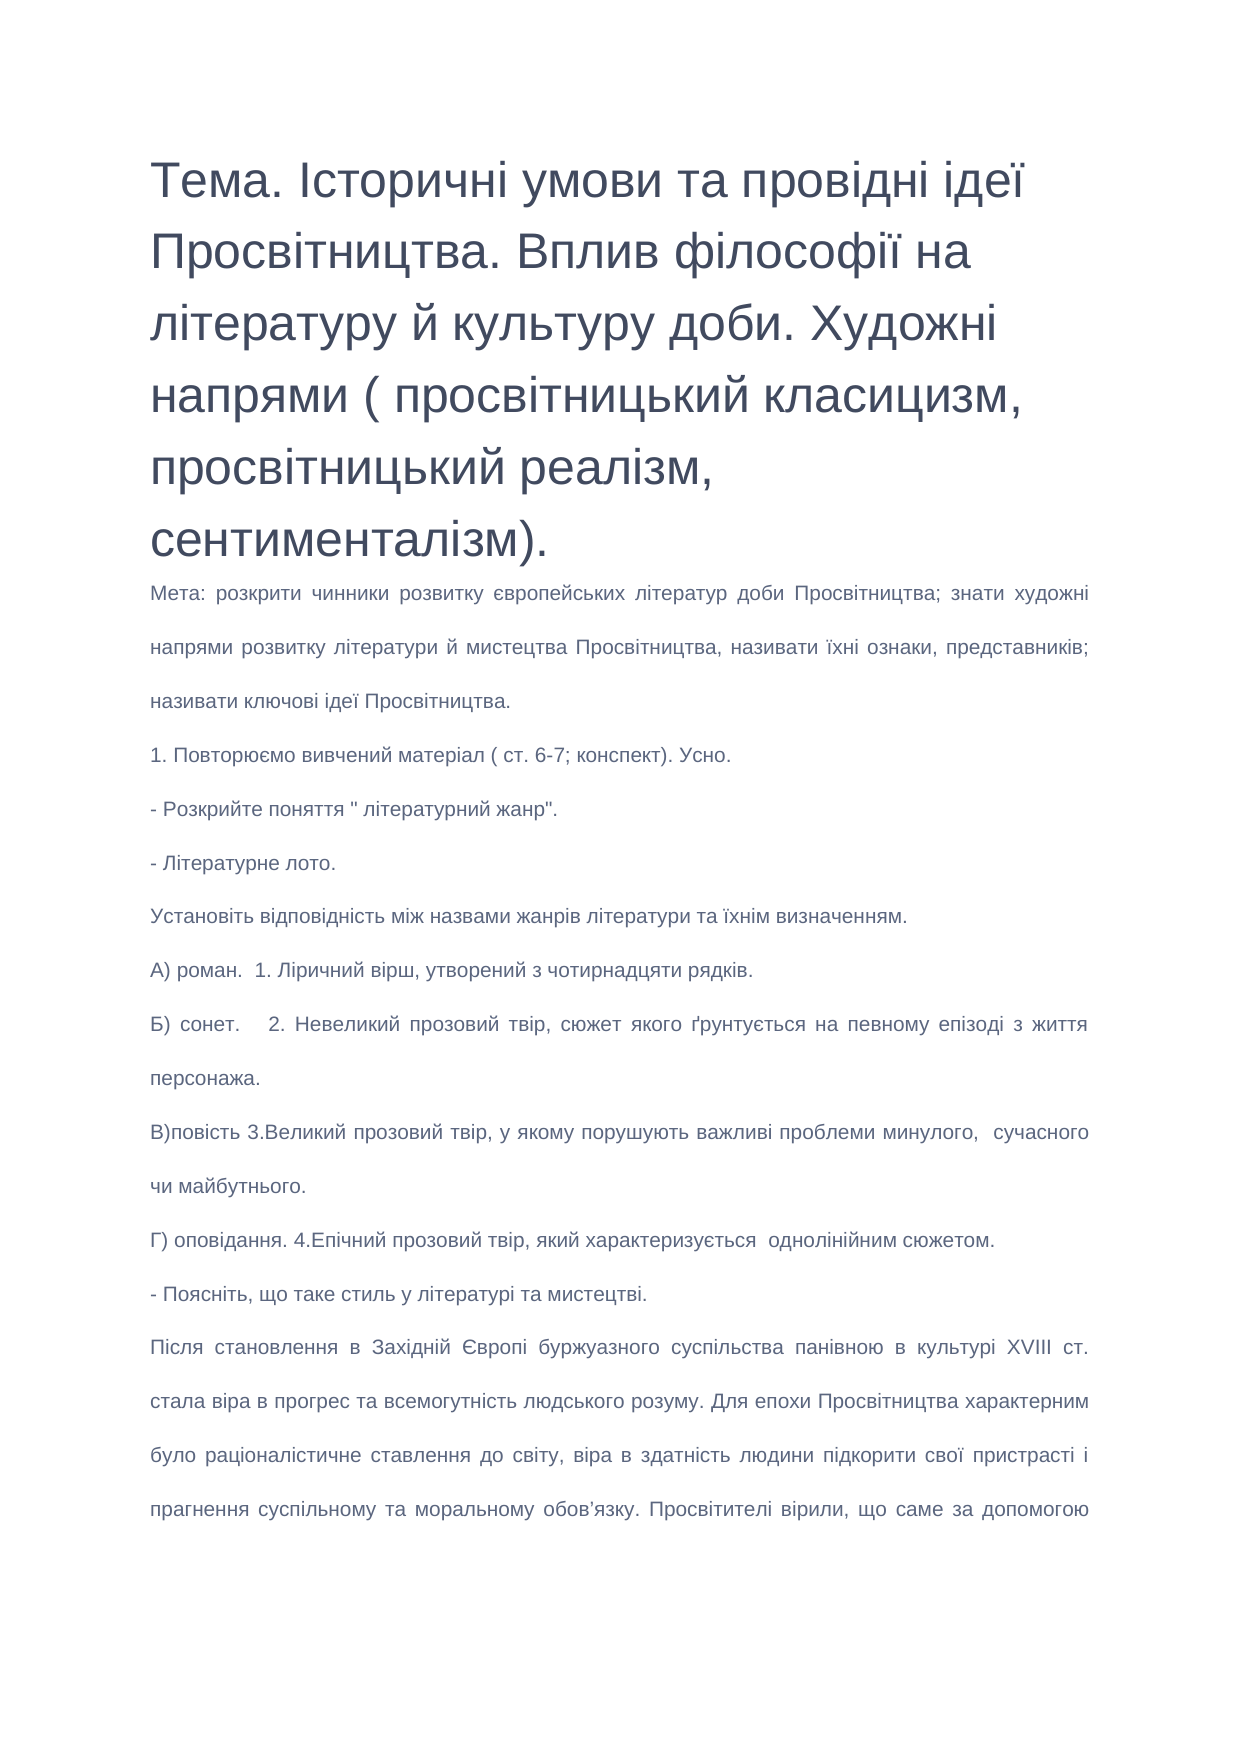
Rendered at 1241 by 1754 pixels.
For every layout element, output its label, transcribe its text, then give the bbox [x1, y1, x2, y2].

text В)повість 3.Великий прозовий твір, у якому порушують важливі проблеми минулого, сучасного чи майбутнього. [150, 1120, 1090, 1198]
text - Розкрийте поняття " літературний жанр". [150, 797, 1090, 821]
text Г) оповідання. 4.Епічний прозовий твір, який характеризується однолінійним сюжетом. [150, 1227, 1090, 1251]
text Мета: розкрити чинники розвитку європейських літератур доби Просвітництва; знати художні напрями розвитку літератури й мистецтва Просвітництва, називати їхні ознаки, представників; називати ключові ідеї Просвітництва. [150, 581, 1090, 713]
text - Літературне лото. [150, 851, 1090, 874]
text Установіть відповідність між назвами жанрів літератури та їхнім визначенням. [150, 904, 1090, 928]
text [150, 1335, 1090, 1521]
text Б) сонет. 2. Невеликий прозовий твір, сюжет якого ґрунтується на певному епізоді з життя персонажа. [150, 1012, 1090, 1090]
text Тема. Історичні умови та провідні ідеї Просвітництва. Вплив філософії на літературу й культуру доби. Художні напрями ( просвітницький класицизм, просвітницький реалізм, сентименталізм). [150, 150, 1090, 567]
text А) роман. 1. Ліричний вірш, утворений з чотирнадцяти рядків. [150, 958, 1090, 982]
text 1. Повторюємо вивчений матеріал ( ст. 6-7; конспект). Усно. [150, 743, 1090, 767]
text - Поясніть, що таке стиль у літературі та мистецтві. [150, 1281, 1090, 1305]
